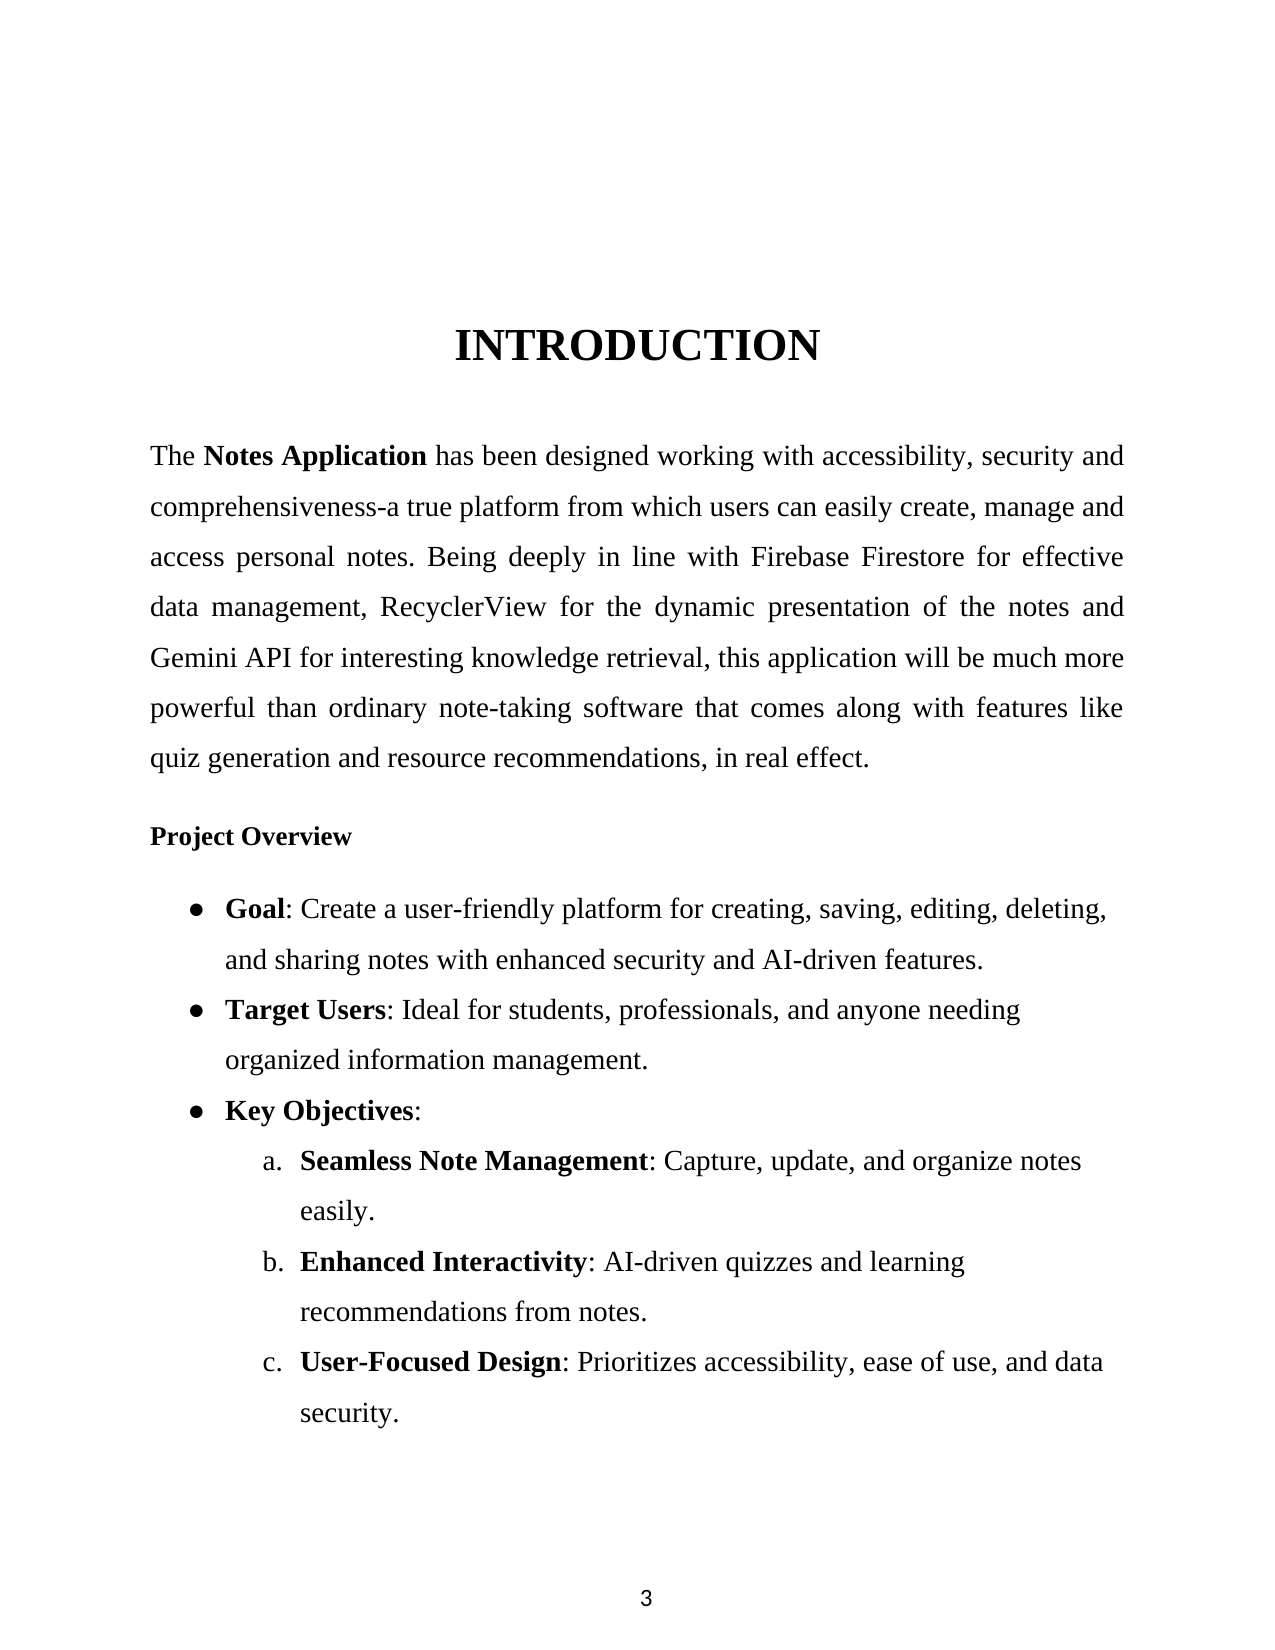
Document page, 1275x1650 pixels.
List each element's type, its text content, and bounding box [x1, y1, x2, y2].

list Enhanced Interactivity: AI-driven quizzes and learning recommendations from notes. [262, 1244, 1125, 1328]
list Key Objectives: [187, 1093, 1125, 1126]
list User-Focused Design: Prioritizes accessibility, ease of use, and data security. [262, 1344, 1125, 1428]
list Goal: Create a user-friendly platform for creating, saving, editing, deleting, and sharing notes with enhanced security and AI-driven features. [187, 892, 1125, 975]
list Seamless Note Management: Capture, update, and organize notes easily. [262, 1143, 1125, 1227]
text The Notes Application has been designed working with accessibility, security and comprehensiveness-a true platform from which users can easily create, manage and access personal notes. Being deeply in line with Firebase Firestore for effective data management, RecyclerView for the dynamic presentation of the notes and Gemini API for interesting knowledge retrieval, this application will be much more powerful than ordinary note-taking software that comes along with features like quiz generation and resource recommendations, in real effect. [150, 438, 1125, 774]
subtitle Project Overview [150, 820, 1125, 851]
text INTRODUCTION [150, 318, 1125, 370]
list Target Users: Ideal for students, professionals, and anyone needing organized information management. [187, 992, 1125, 1076]
